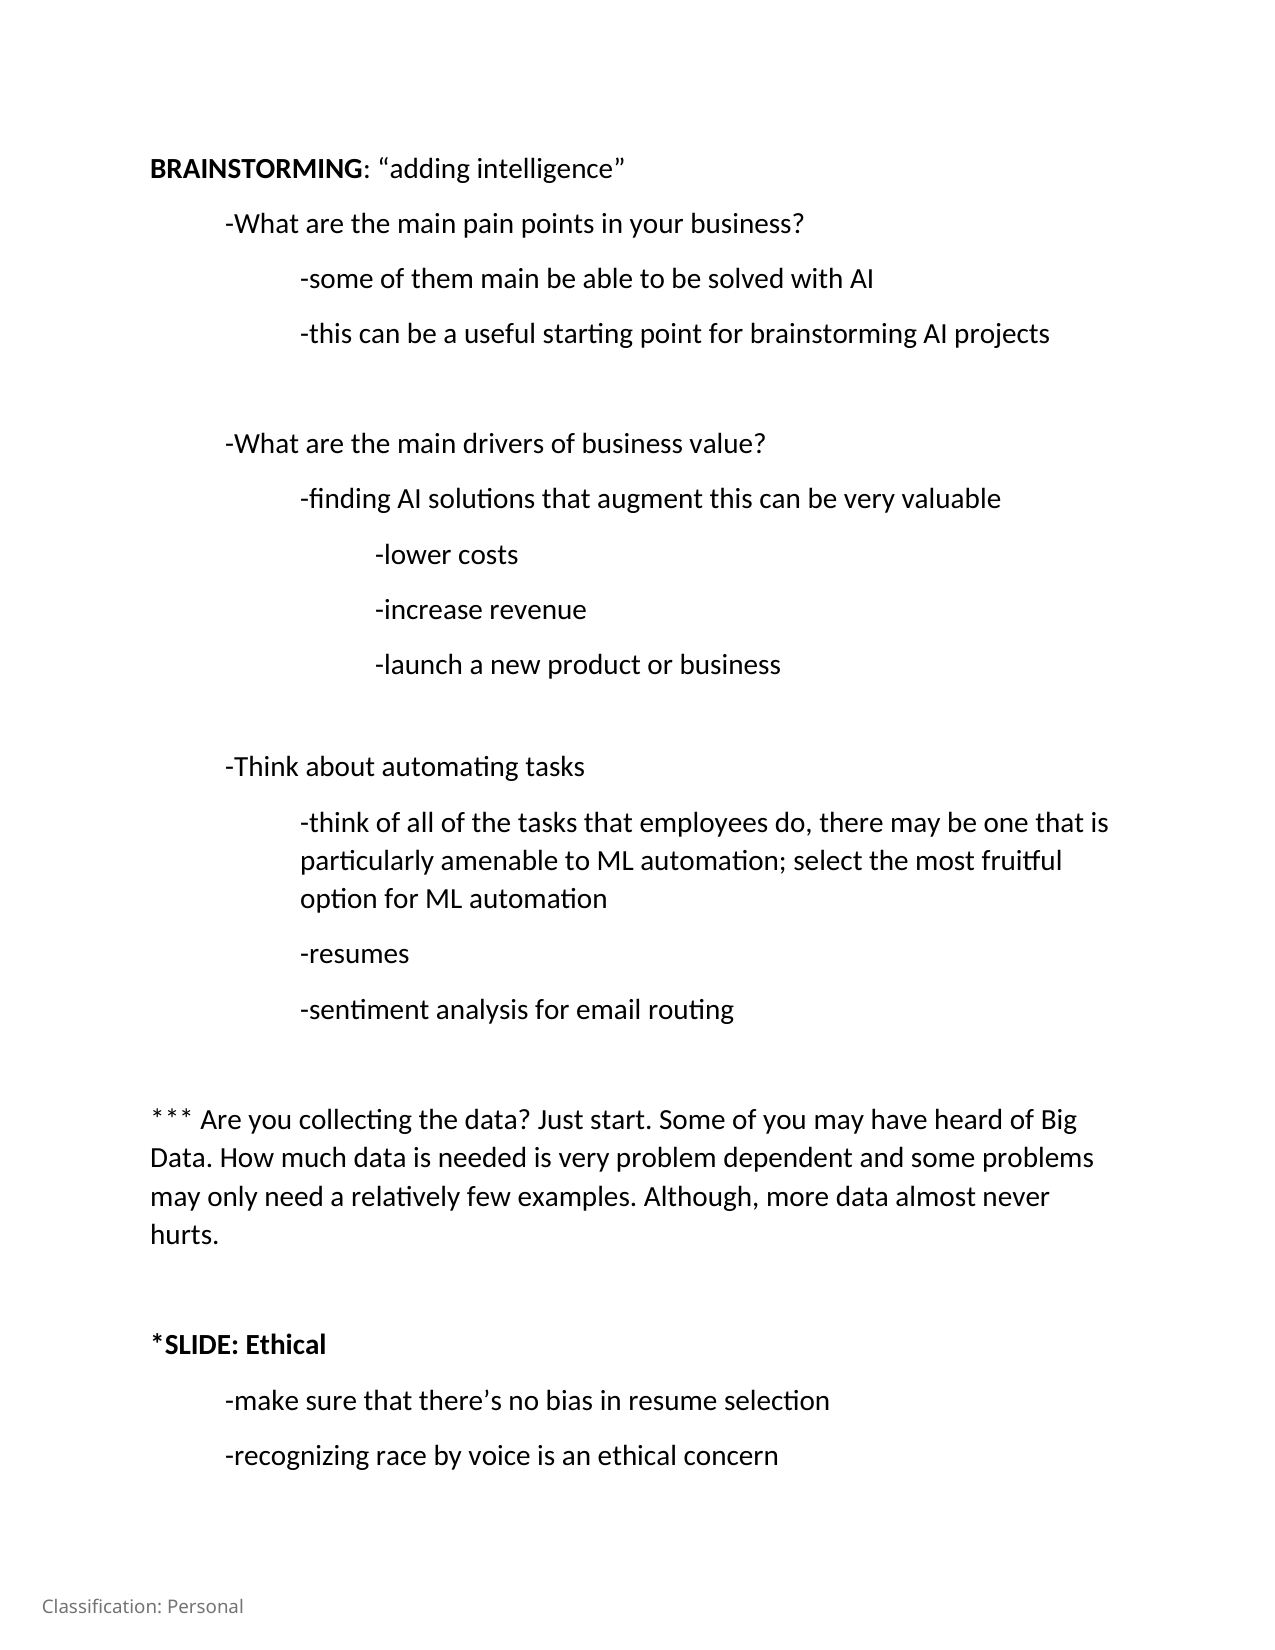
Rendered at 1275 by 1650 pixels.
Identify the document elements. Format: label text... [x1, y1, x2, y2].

text BRAINSTORMING: “adding intelligence” [150, 150, 1125, 186]
text -resumes [225, 936, 1125, 971]
text -launch a new product or business [150, 646, 1125, 682]
text -make sure that there’s no bias in resume selection [150, 1382, 1125, 1417]
text -recognizing race by voice is an ethical concern [150, 1437, 1125, 1472]
text -What are the main pain points in your business? [150, 205, 1125, 241]
text -think of all of the tasks that employees do, there may be one that is particularly amenable to ML automation; select the most fruitful option for ML automation [300, 804, 1125, 916]
text -Think about automating tasks [225, 748, 1125, 784]
text -increase revenue [150, 591, 1125, 626]
text -lower costs [150, 536, 1125, 571]
text *SLIDE: Ethical [150, 1326, 1125, 1362]
text -sentiment analysis for email routing [225, 991, 1125, 1026]
text -What are the main drivers of business value? [150, 426, 1125, 461]
text -finding AI solutions that augment this can be very valuable [150, 481, 1125, 516]
text -some of them main be able to be solved with AI [150, 260, 1125, 296]
text *** Are you collecting the data? Just start. Some of you may have heard of Big Data. How much data is needed is very problem dependent and some problems may only need a relatively few examples. Although, more data almost never hurts. [150, 1101, 1125, 1252]
text -this can be a useful starting point for brainstorming AI projects [150, 315, 1125, 351]
